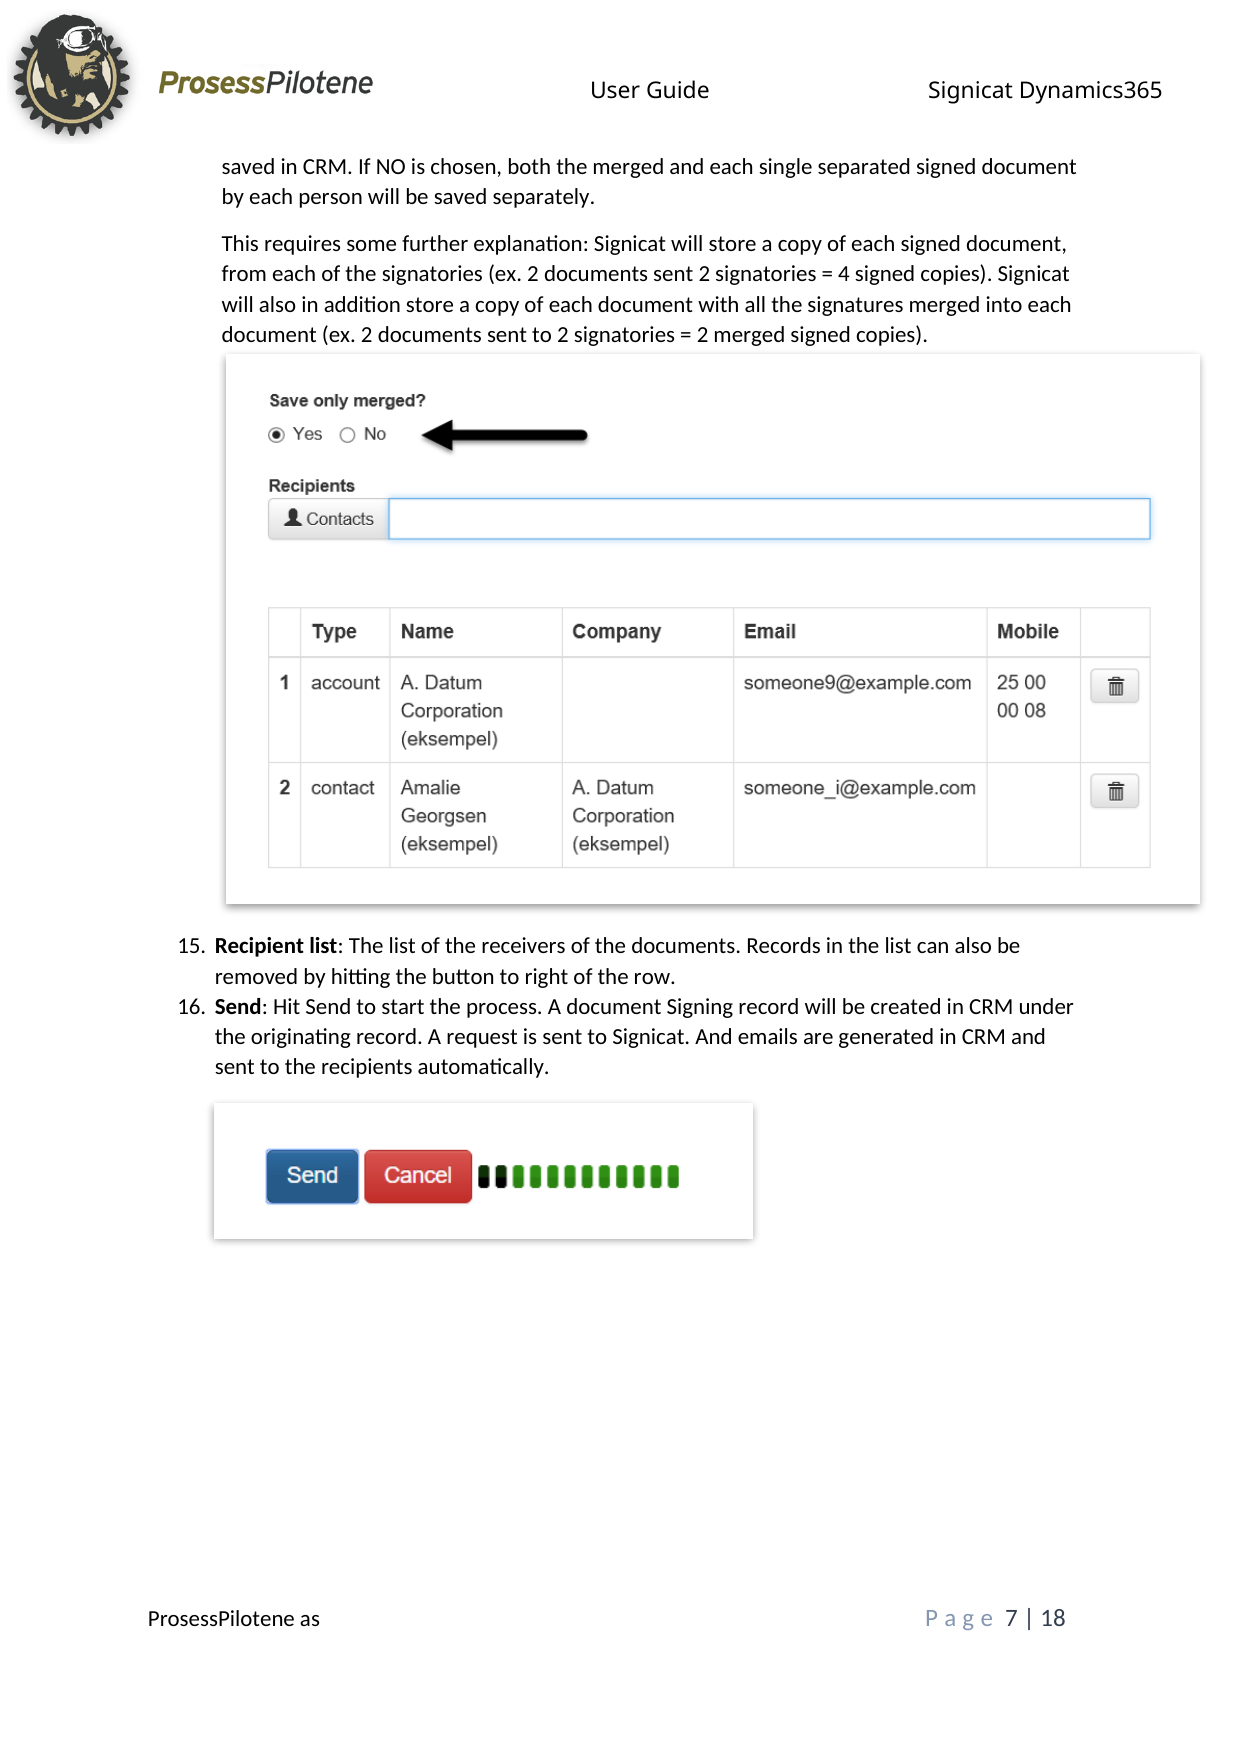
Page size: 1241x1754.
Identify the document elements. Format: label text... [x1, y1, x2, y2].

picture [240, 369, 1185, 890]
list Recipient list: The list of the receivers of the documents. Records in the list can also be removed by hitting the button to right of the row. [177, 932, 1093, 990]
text This requires some further explanation: Signicat will store a copy of each signed document, from each of the signatories (ex. 2 documents sent 2 signatories = 4 signed copies). Signicat will also in addition store a copy of each document with all the signatures merged into each document (ex. 2 documents sent to 2 signatories = 2 merged signed copies). [221, 229, 1093, 357]
picture [228, 1118, 739, 1224]
list Send: Hit Send to start the process. A document Signing record will be created in CRM under the originating record. A request is sent to Signicat. And emails are generated in CRM and sent to the recipients automatically. [177, 992, 1093, 1080]
picture [6, 9, 378, 144]
